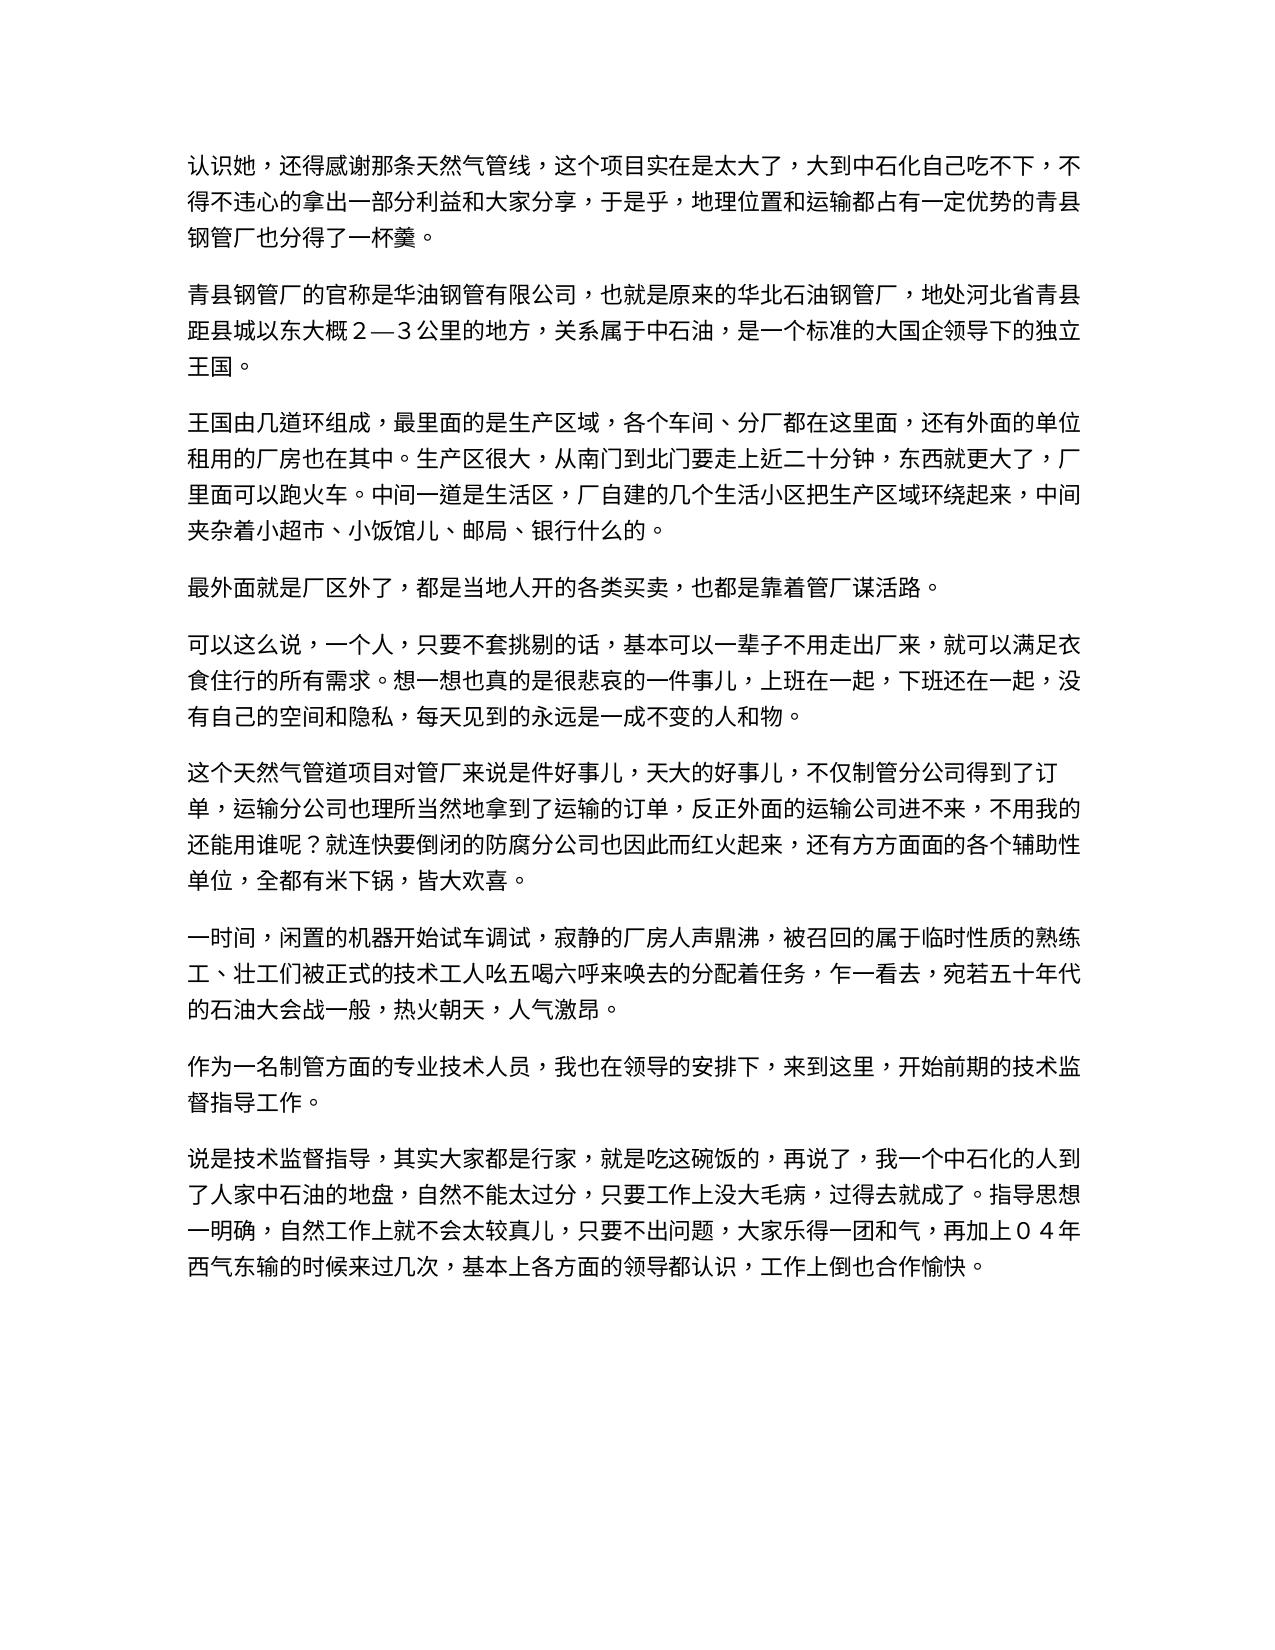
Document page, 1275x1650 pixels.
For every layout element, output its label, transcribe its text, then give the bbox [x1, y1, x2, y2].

text 作为一名制管方面的专业技术人员，我也在领导的安排下，来到这里，开始前期的技术监督指导工作。 [187, 1051, 1087, 1118]
text 王国由几道环组成，最里面的是生产区域，各个车间、分厂都在这里面，还有外面的单位租用的厂房也在其中。生产区很大，从南门到北门要走上近二十分钟，东西就更大了，厂里面可以跑火车。中间一道是生活区，厂自建的几个生活小区把生产区域环绕起来，中间夹杂着小超市、小饭馆儿、邮局、银行什么的。 [187, 407, 1087, 546]
text 青县钢管厂的官称是华油钢管有限公司，也就是原来的华北石油钢管厂，地处河北省青县距县城以东大概２—３公里的地方，关系属于中石油，是一个标准的大国企领导下的独立王国。 [187, 279, 1087, 382]
text 认识她，还得感谢那条天然气管线，这个项目实在是太大了，大到中石化自己吃不下，不得不违心的拿出一部分利益和大家分享，于是乎，地理位置和运输都占有一定优势的青县钢管厂也分得了一杯羹。 [187, 150, 1087, 253]
text 最外面就是厂区外了，都是当地人开的各类买卖，也都是靠着管厂谋活路。 [187, 572, 1087, 603]
text 可以这么说，一个人，只要不套挑剔的话，基本可以一辈子不用走出厂来，就可以满足衣食住行的所有需求。想一想也真的是很悲哀的一件事儿，上班在一起，下班还在一起，没有自己的空间和隐私，每天见到的永远是一成不变的人和物。 [187, 629, 1087, 732]
text 一时间，闲置的机器开始试车调试，寂静的厂房人声鼎沸，被召回的属于临时性质的熟练工、壮工们被正式的技术工人吆五喝六呼来唤去的分配着任务，乍一看去，宛若五十年代的石油大会战一般，热火朝天，人气激昂。 [187, 922, 1087, 1025]
text 说是技术监督指导，其实大家都是行家，就是吃这碗饭的，再说了，我一个中石化的人到了人家中石油的地盘，自然不能太过分，只要工作上没大毛病，过得去就成了。指导思想一明确，自然工作上就不会太较真儿，只要不出问题，大家乐得一团和气，再加上０４年西气东输的时候来过几次，基本上各方面的领导都认识，工作上倒也合作愉快。 [187, 1143, 1087, 1282]
text 这个天然气管道项目对管厂来说是件好事儿，天大的好事儿，不仅制管分公司得到了订单，运输分公司也理所当然地拿到了运输的订单，反正外面的运输公司进不来，不用我的还能用谁呢？就连快要倒闭的防腐分公司也因此而红火起来，还有方方面面的各个辅助性单位，全都有米下锅，皆大欢喜。 [187, 757, 1087, 896]
